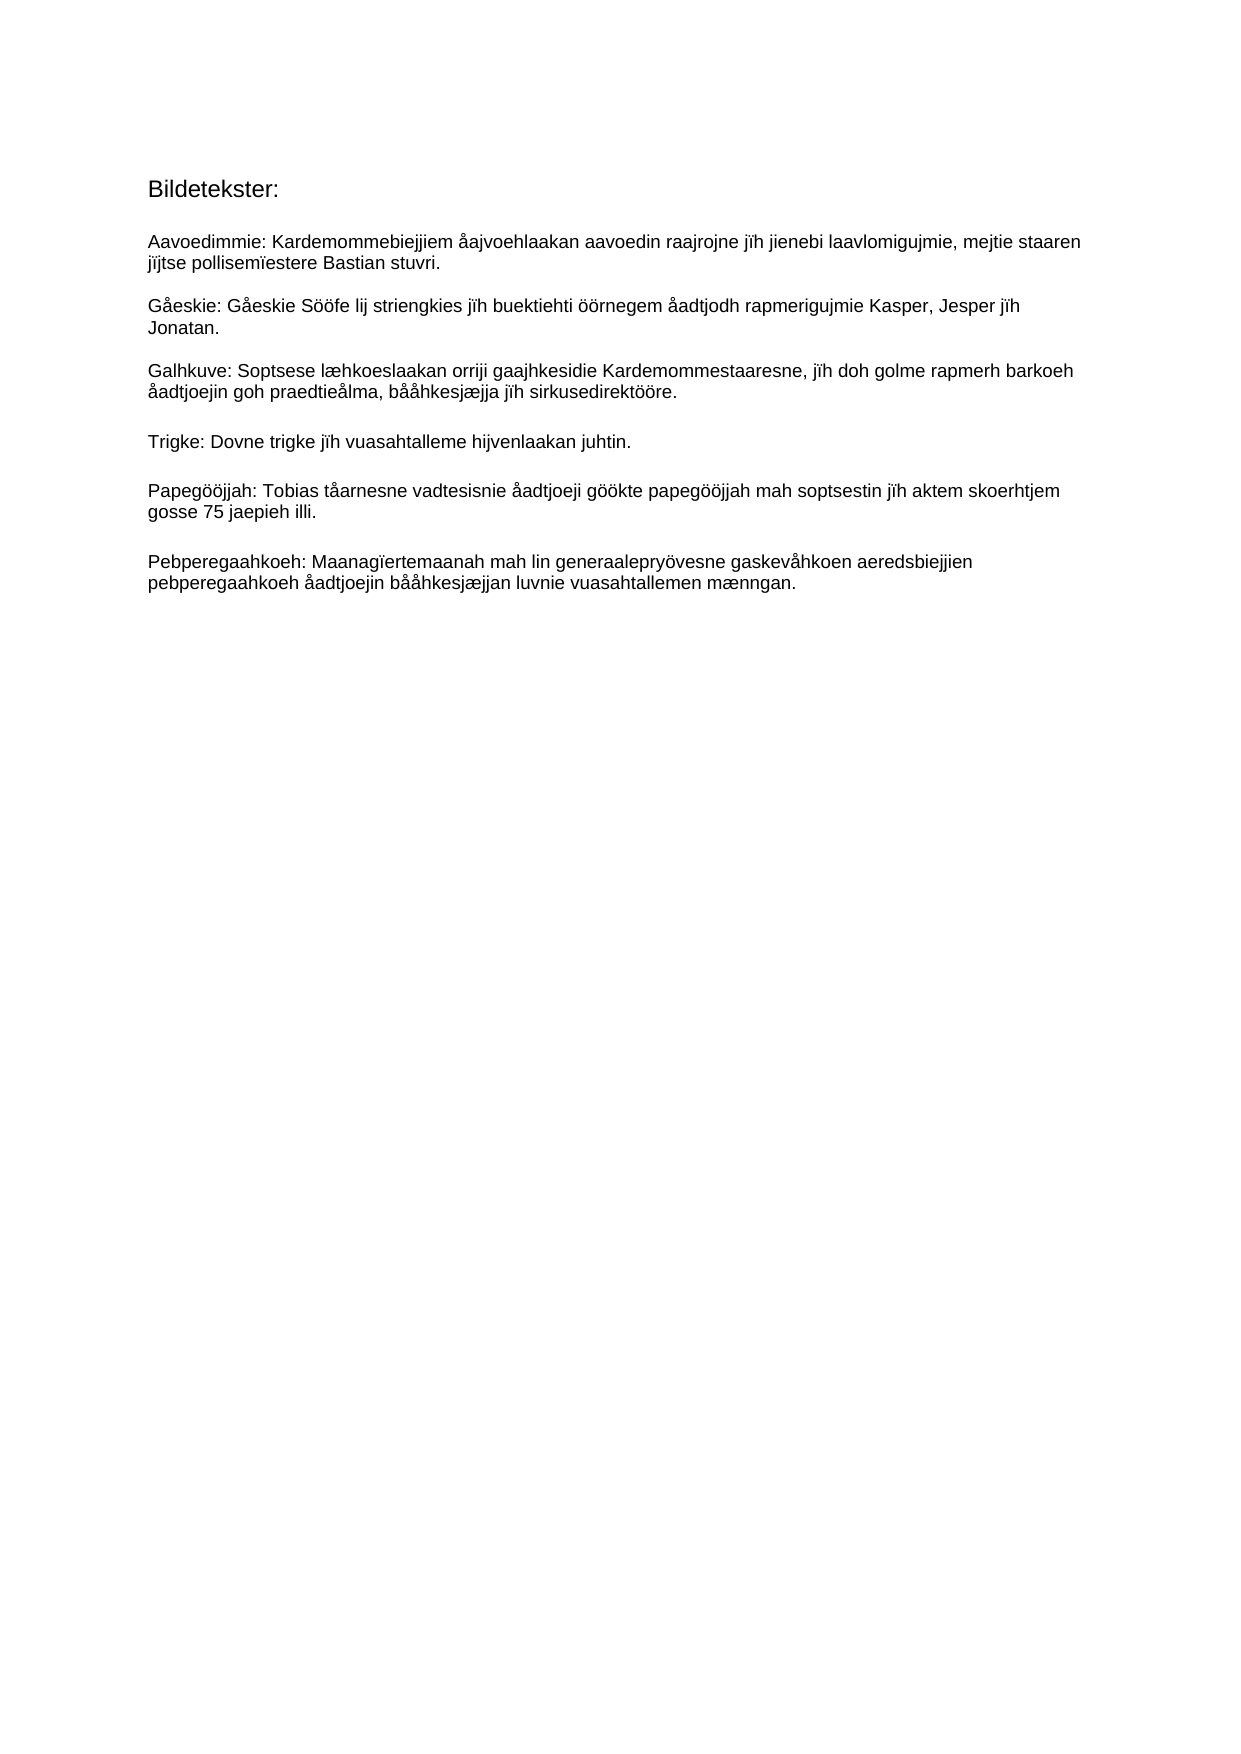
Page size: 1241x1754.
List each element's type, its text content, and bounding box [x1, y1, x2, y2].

text Bildetekster: [148, 175, 1093, 203]
text Pebperegaahkoeh: Maanagïertemaanah mah lin generaalepryövesne gaskevåhkoen aeredsbiejjien pebperegaahkoeh åadtjoejin bååhkesjæjjan luvnie vuasahtallemen mænngan. [148, 550, 1093, 593]
text Papegööjjah: Tobias tåarnesne vadtesisnie åadtjoeji göökte papegööjjah mah soptsestin jïh aktem skoerhtjem gosse 75 jaepieh illi. [148, 480, 1093, 523]
text Aavoedimmie: Kardemommebiejjiem åajvoehlaakan aavoedin raajrojne jïh jienebi laavlomigujmie, mejtie staaren jïjtse pollisemïestere Bastian stuvri. [148, 230, 1093, 273]
text Trigke: Dovne trigke jïh vuasahtalleme hijvenlaakan juhtin. [148, 431, 1093, 452]
text Galhkuve: Soptsese læhkoeslaakan orriji gaajhkesidie Kardemommestaaresne, jïh doh golme rapmerh barkoeh åadtjoejin goh praedtieålma, bååhkesjæjja jïh sirkusedirektööre. [148, 360, 1093, 403]
text Gåeskie: Gåeskie Sööfe lij striengkies jïh buektiehti öörnegem åadtjodh rapmerigujmie Kasper, Jesper jïh Jonatan. [148, 295, 1093, 338]
